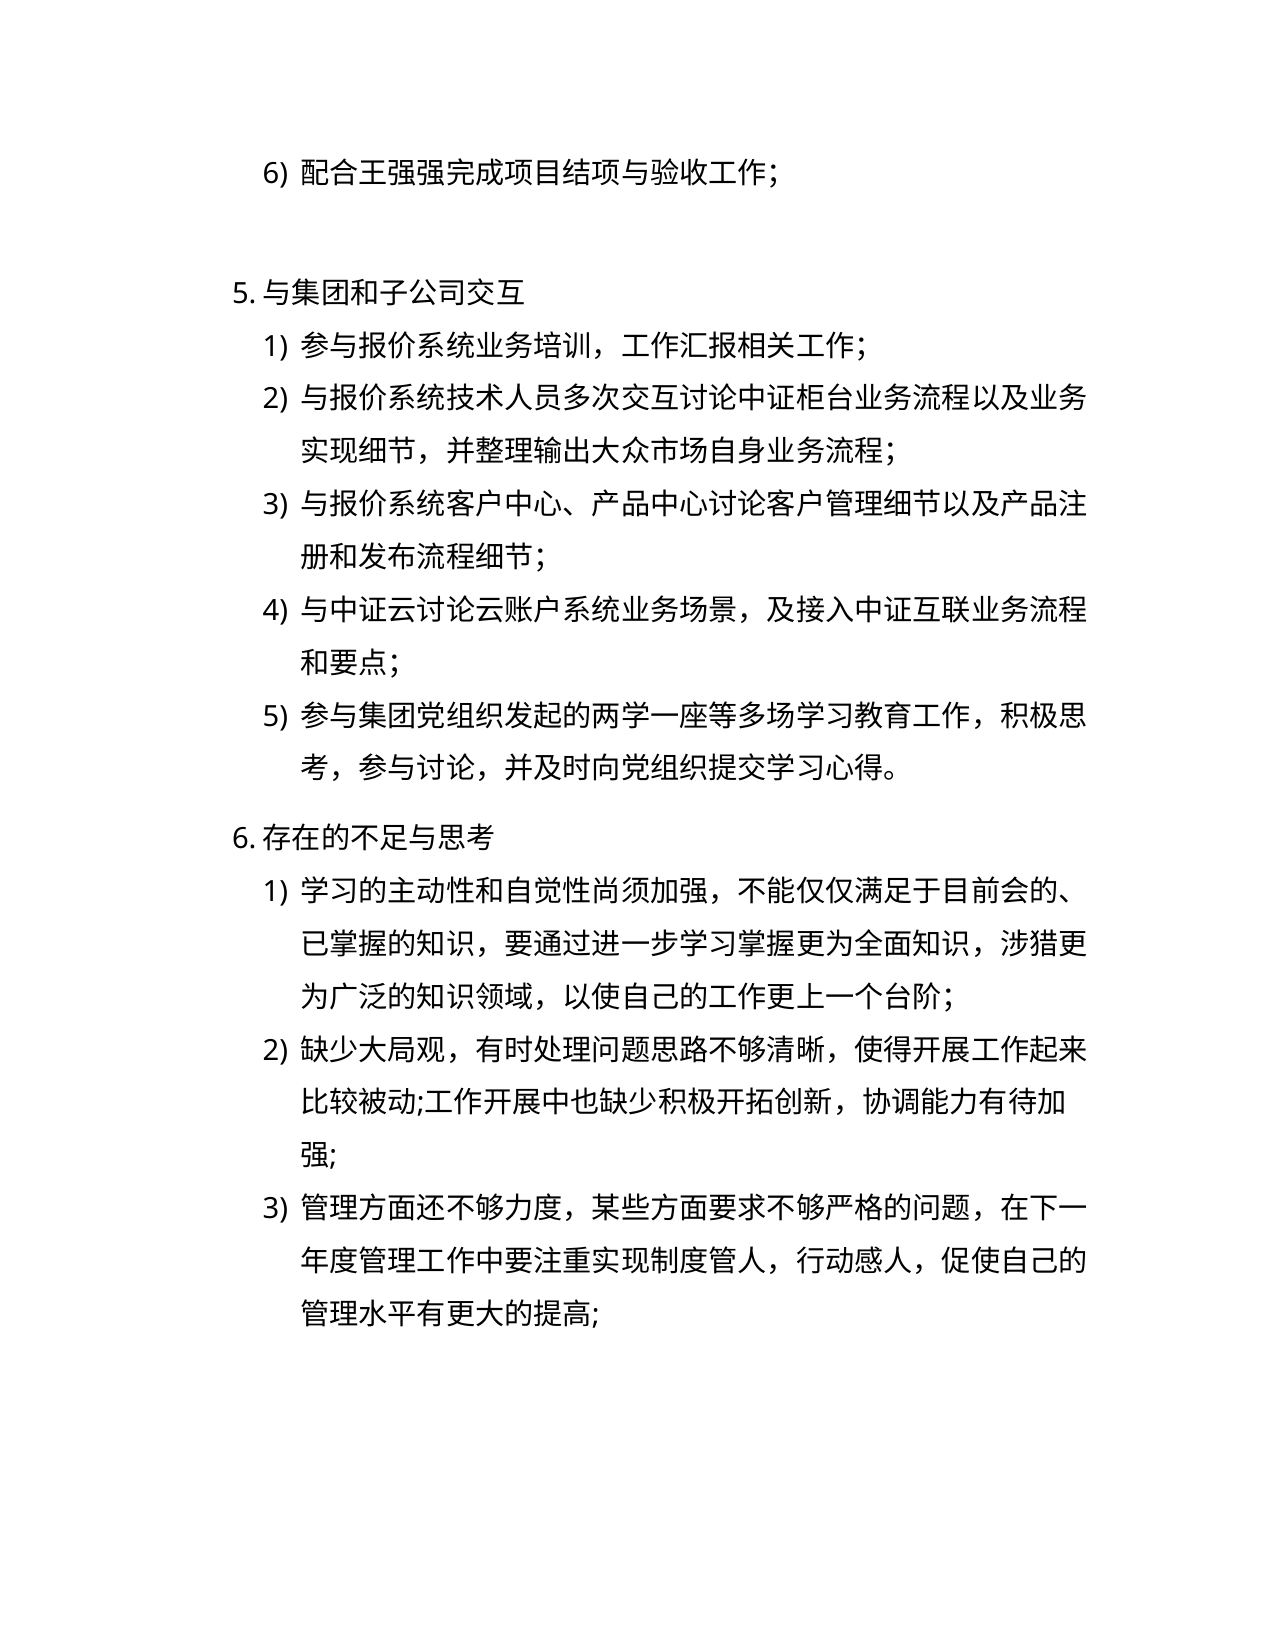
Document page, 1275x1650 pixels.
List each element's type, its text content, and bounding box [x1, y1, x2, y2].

list 管理方面还不够力度，某些方面要求不够严格的问题，在下一年度管理工作中要注重实现制度管人，行动感人，促使自己的管理水平有更大的提高; [262, 1185, 1087, 1333]
subtitle 与集团和子公司交互 [232, 269, 1087, 312]
list 与报价系统客户中心、产品中心讨论客户管理细节以及产品注册和发布流程细节； [262, 481, 1087, 576]
list 参与集团党组织发起的两学一座等多场学习教育工作，积极思考，参与讨论，并及时向党组织提交学习心得。 [262, 692, 1087, 787]
list 与中证云讨论云账户系统业务场景，及接入中证互联业务流程和要点； [262, 586, 1087, 682]
list 参与报价系统业务培训，工作汇报相关工作； [262, 322, 1087, 364]
subtitle 存在的不足与思考 [232, 814, 1087, 857]
list 与报价系统技术人员多次交互讨论中证柜台业务流程以及业务实现细节，并整理输出大众市场自身业务流程； [262, 375, 1087, 470]
list 配合王强强完成项目结项与验收工作； [262, 150, 1087, 192]
list 缺少大局观，有时处理问题思路不够清晰，使得开展工作起来比较被动;工作开展中也缺少积极开拓创新，协调能力有待加强; [262, 1026, 1087, 1174]
list 学习的主动性和自觉性尚须加强，不能仅仅满足于目前会的、已掌握的知识，要通过进一步学习掌握更为全面知识，涉猎更为广泛的知识领域，以使自己的工作更上一个台阶； [262, 867, 1087, 1016]
